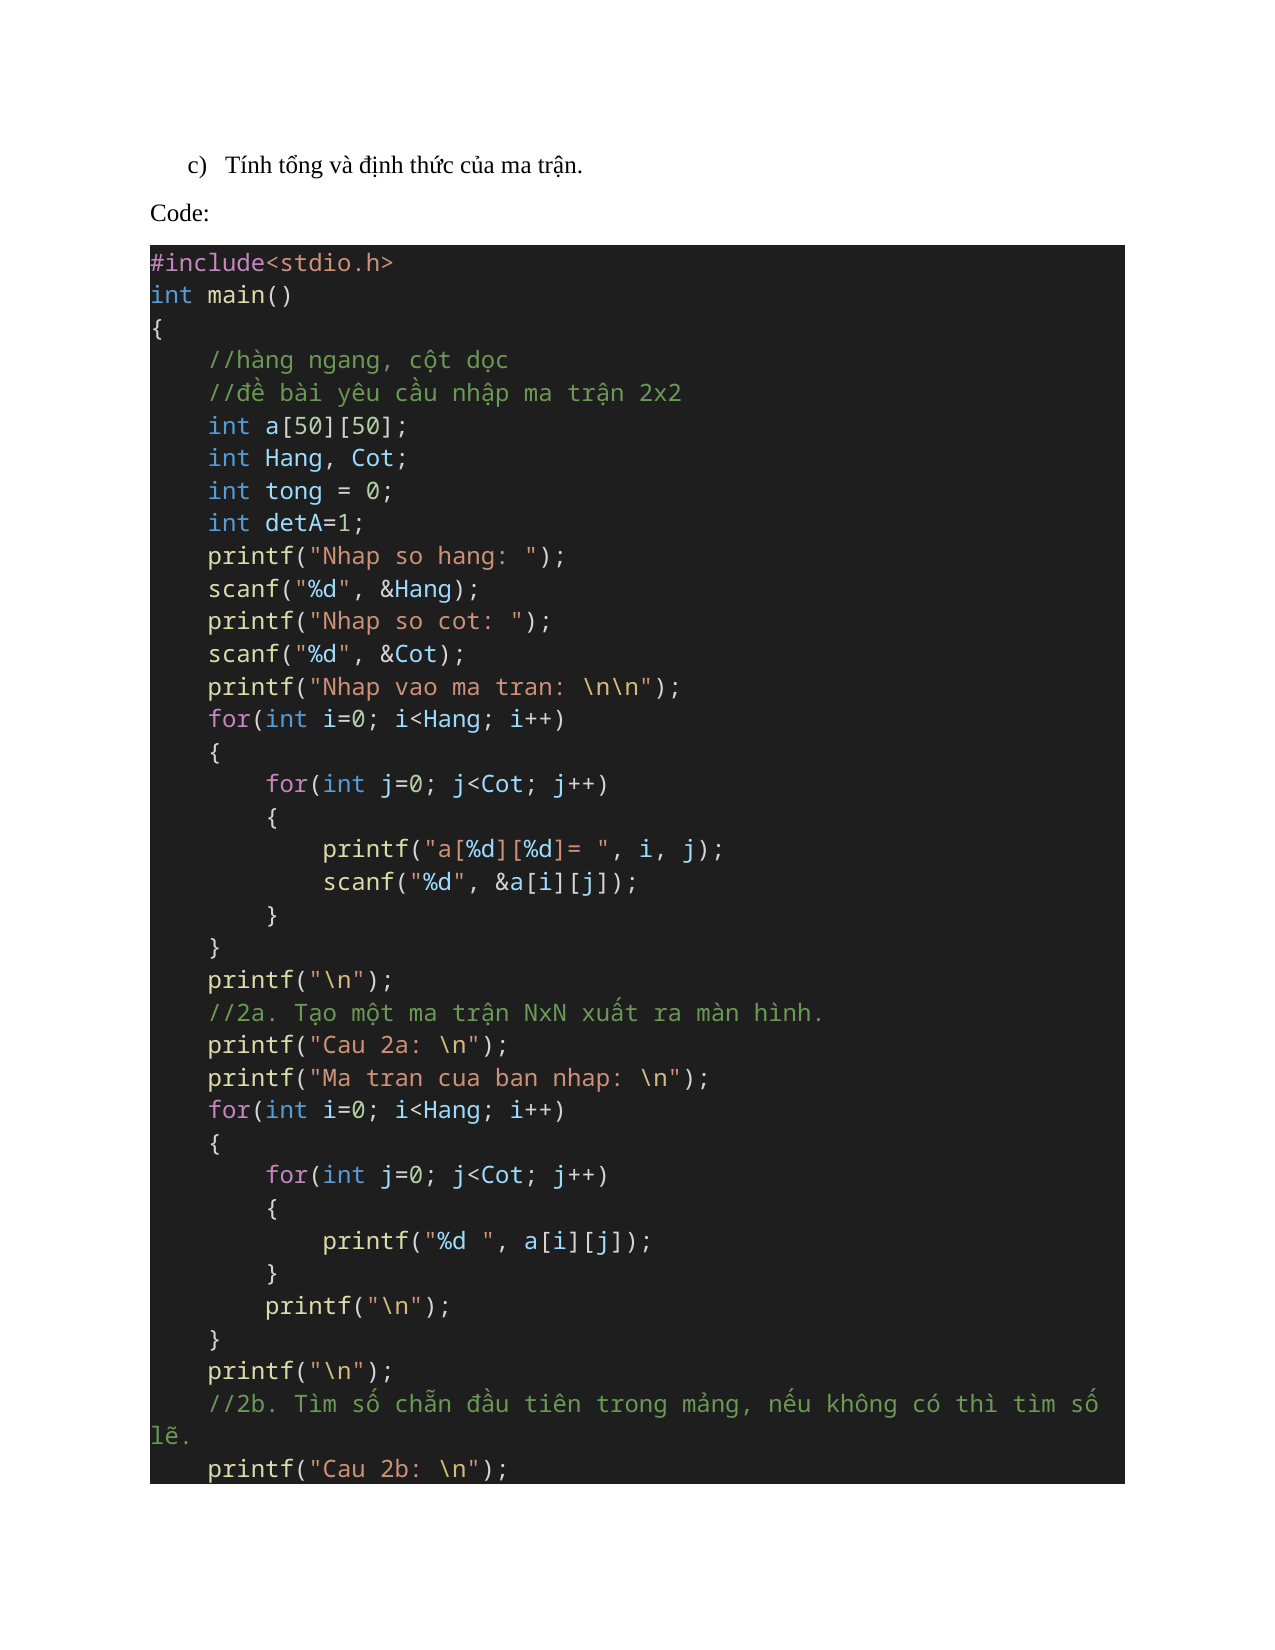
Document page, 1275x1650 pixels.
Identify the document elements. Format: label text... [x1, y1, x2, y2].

text int detA=1; [150, 506, 1125, 539]
text } [150, 1321, 1125, 1354]
text //2b. Tìm số chẵn đầu tiên trong mảng, nếu không có thì tìm số lẽ. [150, 1387, 1125, 1452]
text scanf("%d", &a[i][j]); [150, 865, 1125, 897]
text for(int j=0; j<Cot; j++) [150, 767, 1125, 800]
text } [150, 1256, 1125, 1289]
text //2a. Tạo một ma trận NxN xuất ra màn hình. [150, 995, 1125, 1028]
text printf("Nhap so cot: "); [150, 604, 1125, 637]
text { [150, 311, 1125, 343]
text } [150, 930, 1125, 963]
text { [150, 1126, 1125, 1158]
text int main() [150, 278, 1125, 311]
text { [150, 800, 1125, 832]
text #include<stdio.h> [150, 245, 1125, 278]
text //hàng ngang, cột dọc [150, 343, 1125, 376]
text scanf("%d", &Cot); [150, 637, 1125, 669]
text printf("%d ", a[i][j]); [150, 1223, 1125, 1256]
text int tong = 0; [150, 474, 1125, 506]
text scanf("%d", &Hang); [150, 571, 1125, 604]
text for(int i=0; i<Hang; i++) [150, 1093, 1125, 1126]
text int a[50][50]; [150, 408, 1125, 441]
text Code: [150, 198, 1125, 226]
text { [150, 1191, 1125, 1223]
list Tính tổng và định thức của ma trận. [187, 150, 1125, 179]
text printf("a[%d][%d]= ", i, j); [150, 832, 1125, 865]
text //đề bài yêu cầu nhập ma trận 2x2 [150, 376, 1125, 408]
text printf("\n"); [150, 1289, 1125, 1321]
text } [150, 897, 1125, 930]
text printf("Cau 2a: \n"); [150, 1028, 1125, 1061]
text for(int j=0; j<Cot; j++) [150, 1158, 1125, 1191]
text int Hang, Cot; [150, 441, 1125, 474]
text printf("\n"); [150, 1354, 1125, 1387]
text { [150, 734, 1125, 767]
text printf("\n"); [150, 963, 1125, 995]
text for(int i=0; i<Hang; i++) [150, 702, 1125, 734]
text printf("Nhap vao ma tran: \n\n"); [150, 669, 1125, 702]
text printf("Ma tran cua ban nhap: \n"); [150, 1061, 1125, 1093]
text printf("Nhap so hang: "); [150, 539, 1125, 571]
text printf("Cau 2b: \n"); [150, 1452, 1125, 1484]
